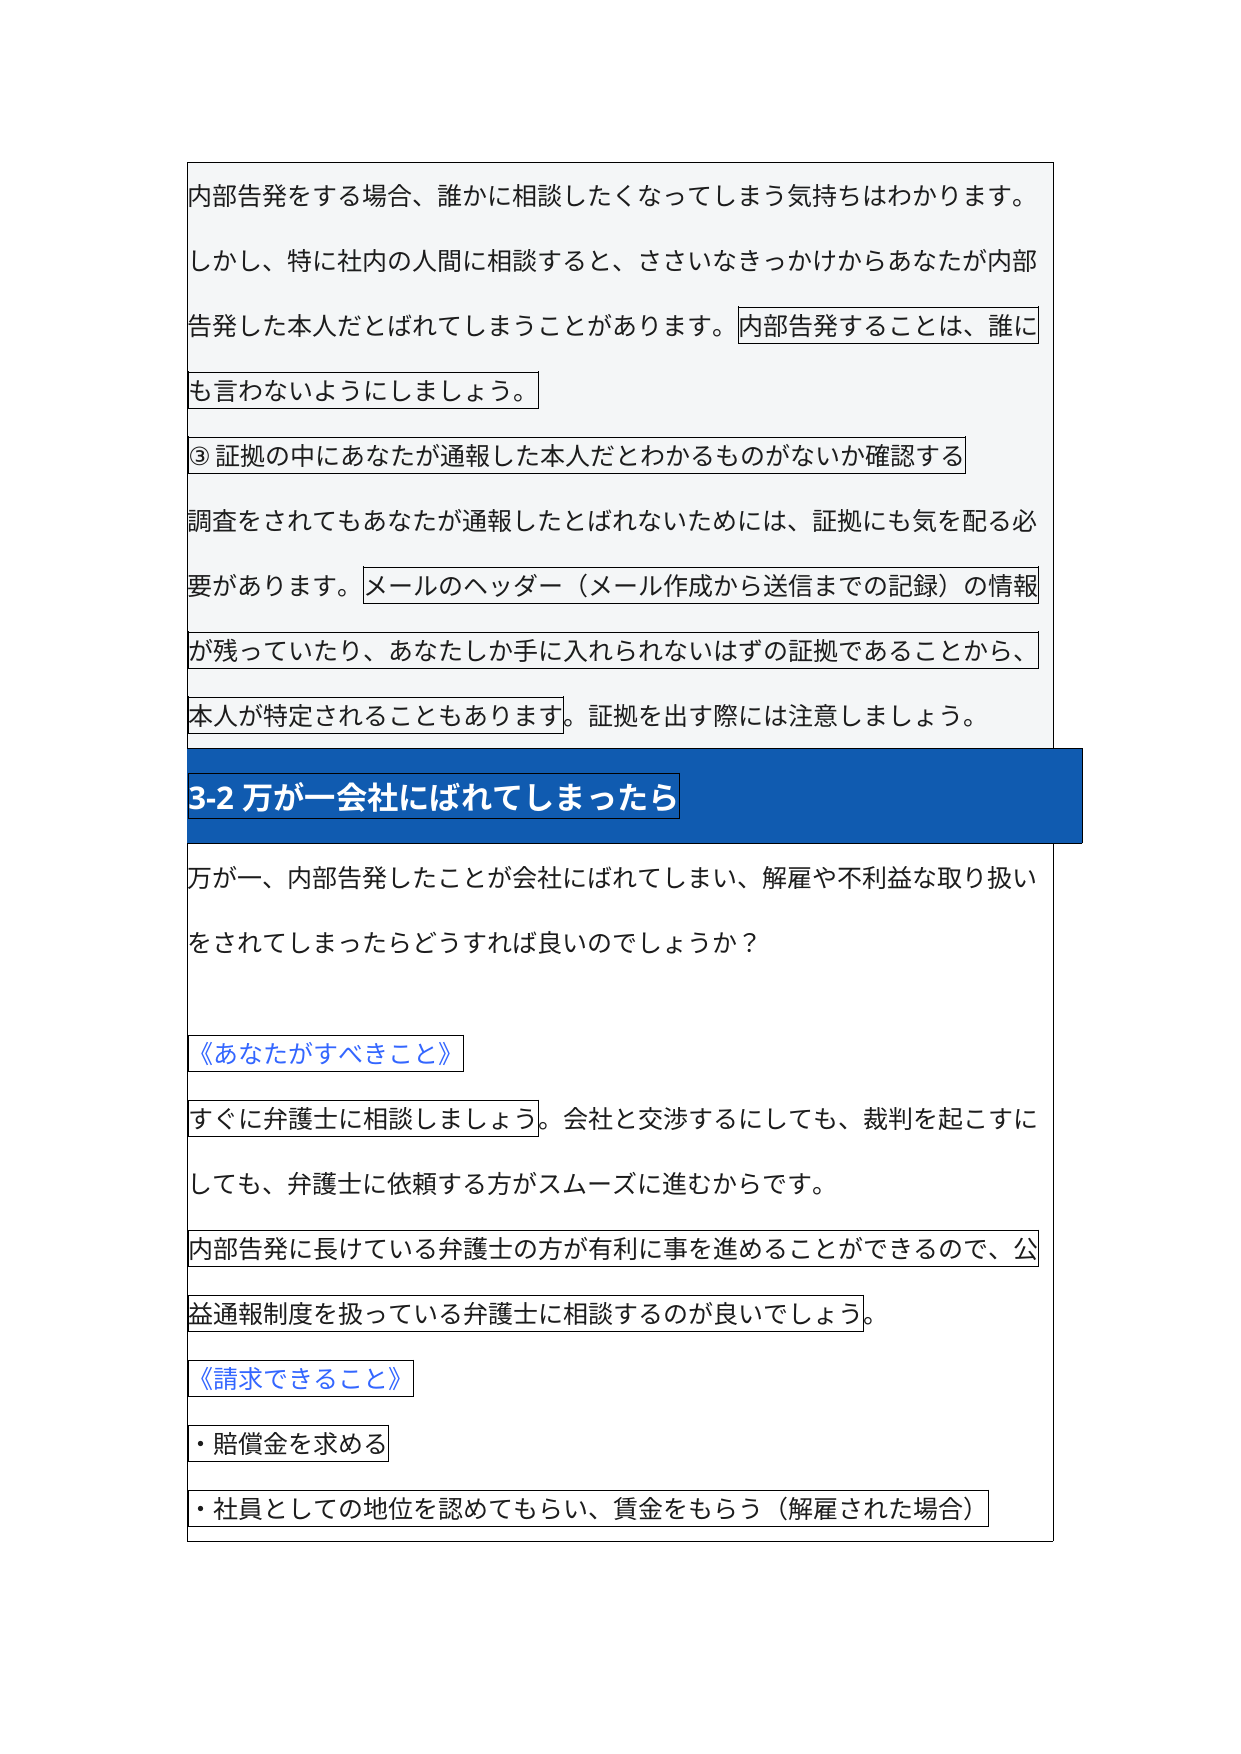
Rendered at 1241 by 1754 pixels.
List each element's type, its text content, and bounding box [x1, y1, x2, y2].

text 調査をされてもあなたが通報したとばれないためには、証拠にも気を配る必要があります。メールのヘッダー（メール作成から送信までの記録）の情報が残っていたり、あなたしか手に入れられないはずの証拠であることから、本人が特定されることもあります。証拠を出す際には注意しましょう。 [188, 487, 1053, 748]
text すぐに弁護士に相談しましょう。会社と交渉するにしても、裁判を起こすにしても、弁護士に依頼する方がスムーズに進むからです。 [188, 1086, 1053, 1216]
text 内部告発をする場合、誰かに相談したくなってしまう気持ちはわかります。しかし、特に社内の人間に相談すると、ささいなきっかけからあなたが内部告発した本人だとばれてしまうことがあります。内部告発することは、誰にも言わないようにしましょう。 [188, 163, 1053, 422]
text ・社員としての地位を認めてもらい、賃金をもらう（解雇された場合） [188, 1475, 1053, 1541]
text 内部告発に長けている弁護士の方が有利に事を進めることができるので、公益通報制度を扱っている弁護士に相談するのが良いでしょう。 [188, 1216, 1053, 1346]
text 3-2 万が一会社にばれてしまったら [187, 749, 1082, 843]
text ③証拠の中にあなたが通報した本人だとわかるものがないか確認する [188, 422, 1053, 487]
text ・賠償金を求める [188, 1411, 1053, 1475]
text 《請求できること》 [188, 1346, 1053, 1411]
text 《あなたがすべきこと》 [188, 1020, 1053, 1086]
text 万が一、内部告発したことが会社にばれてしまい、解雇や不利益な取り扱いをされてしまったらどうすれば良いのでしょうか？ [188, 844, 1053, 974]
